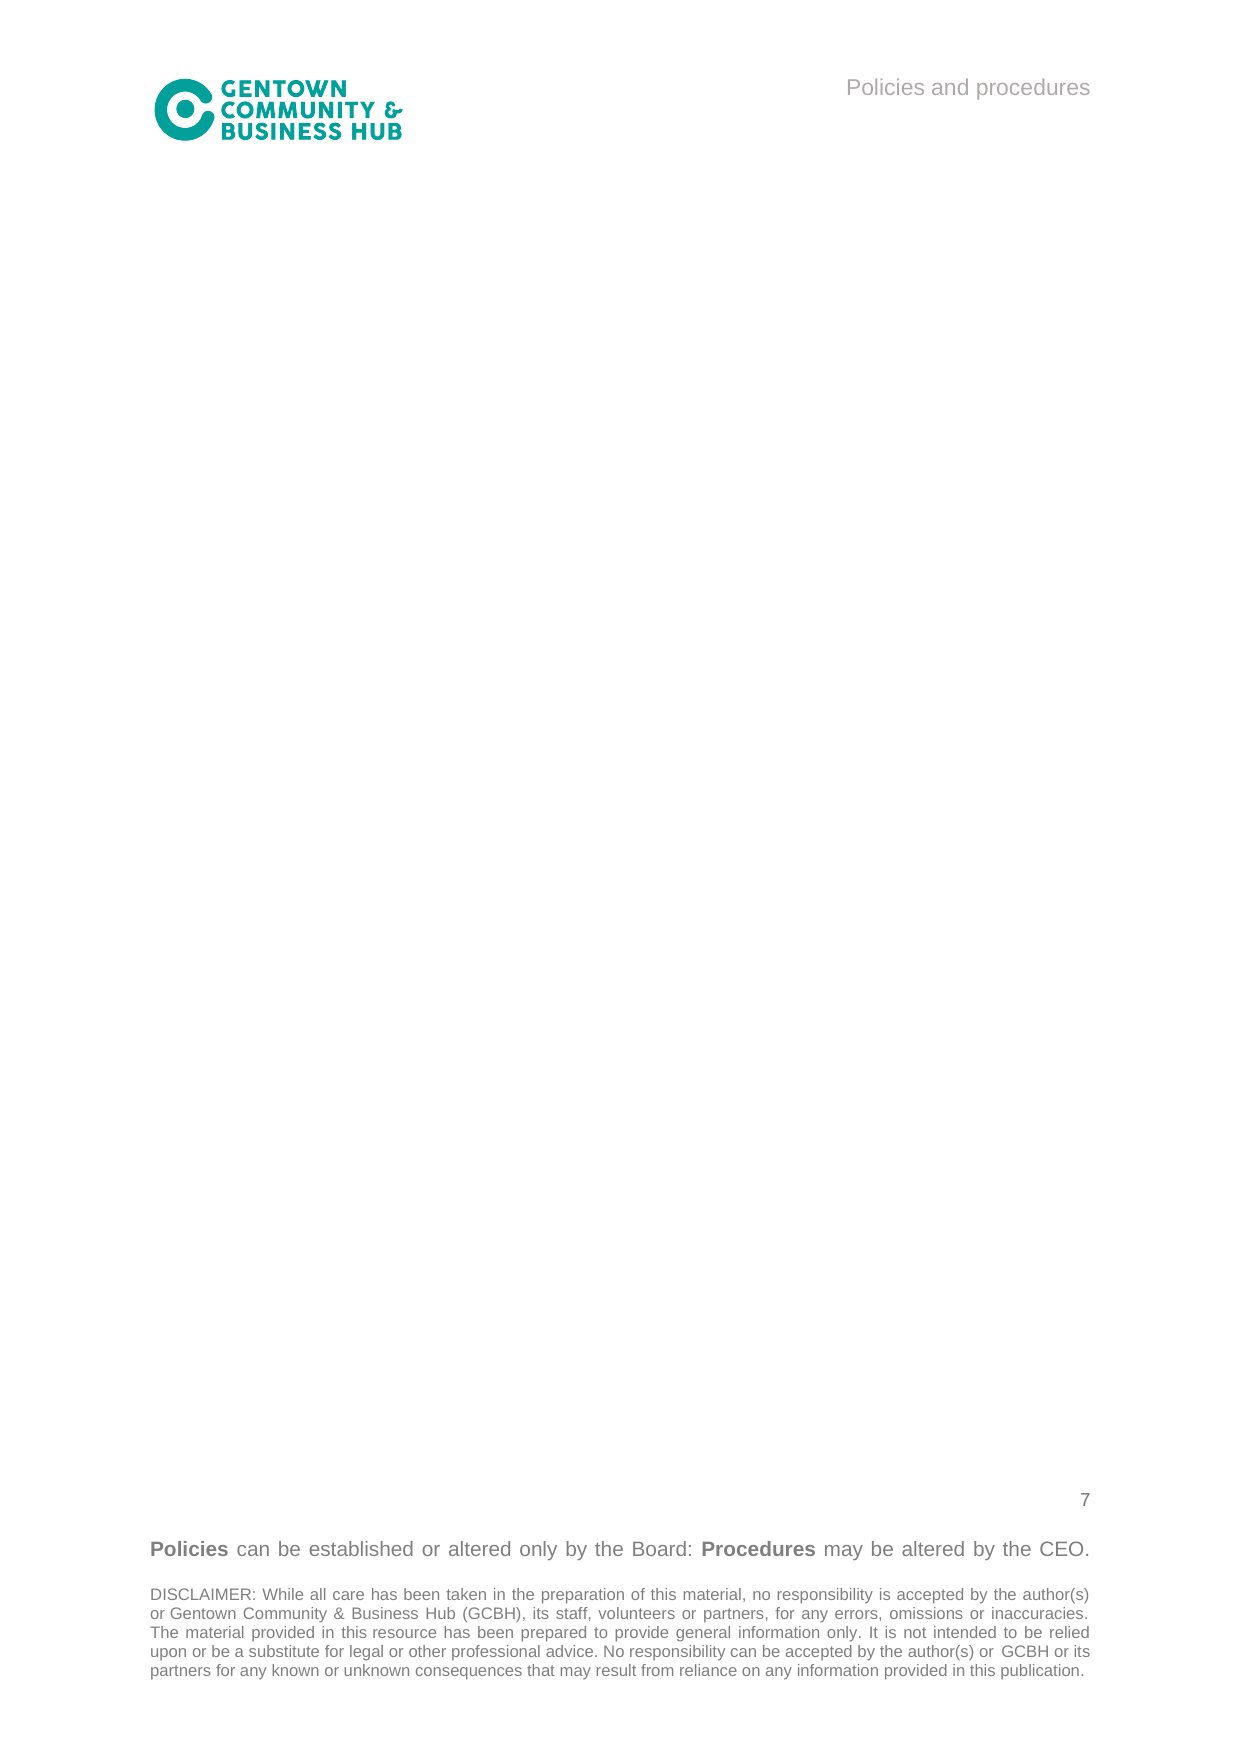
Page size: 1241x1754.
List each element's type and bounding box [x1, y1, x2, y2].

picture [150, 73, 409, 144]
